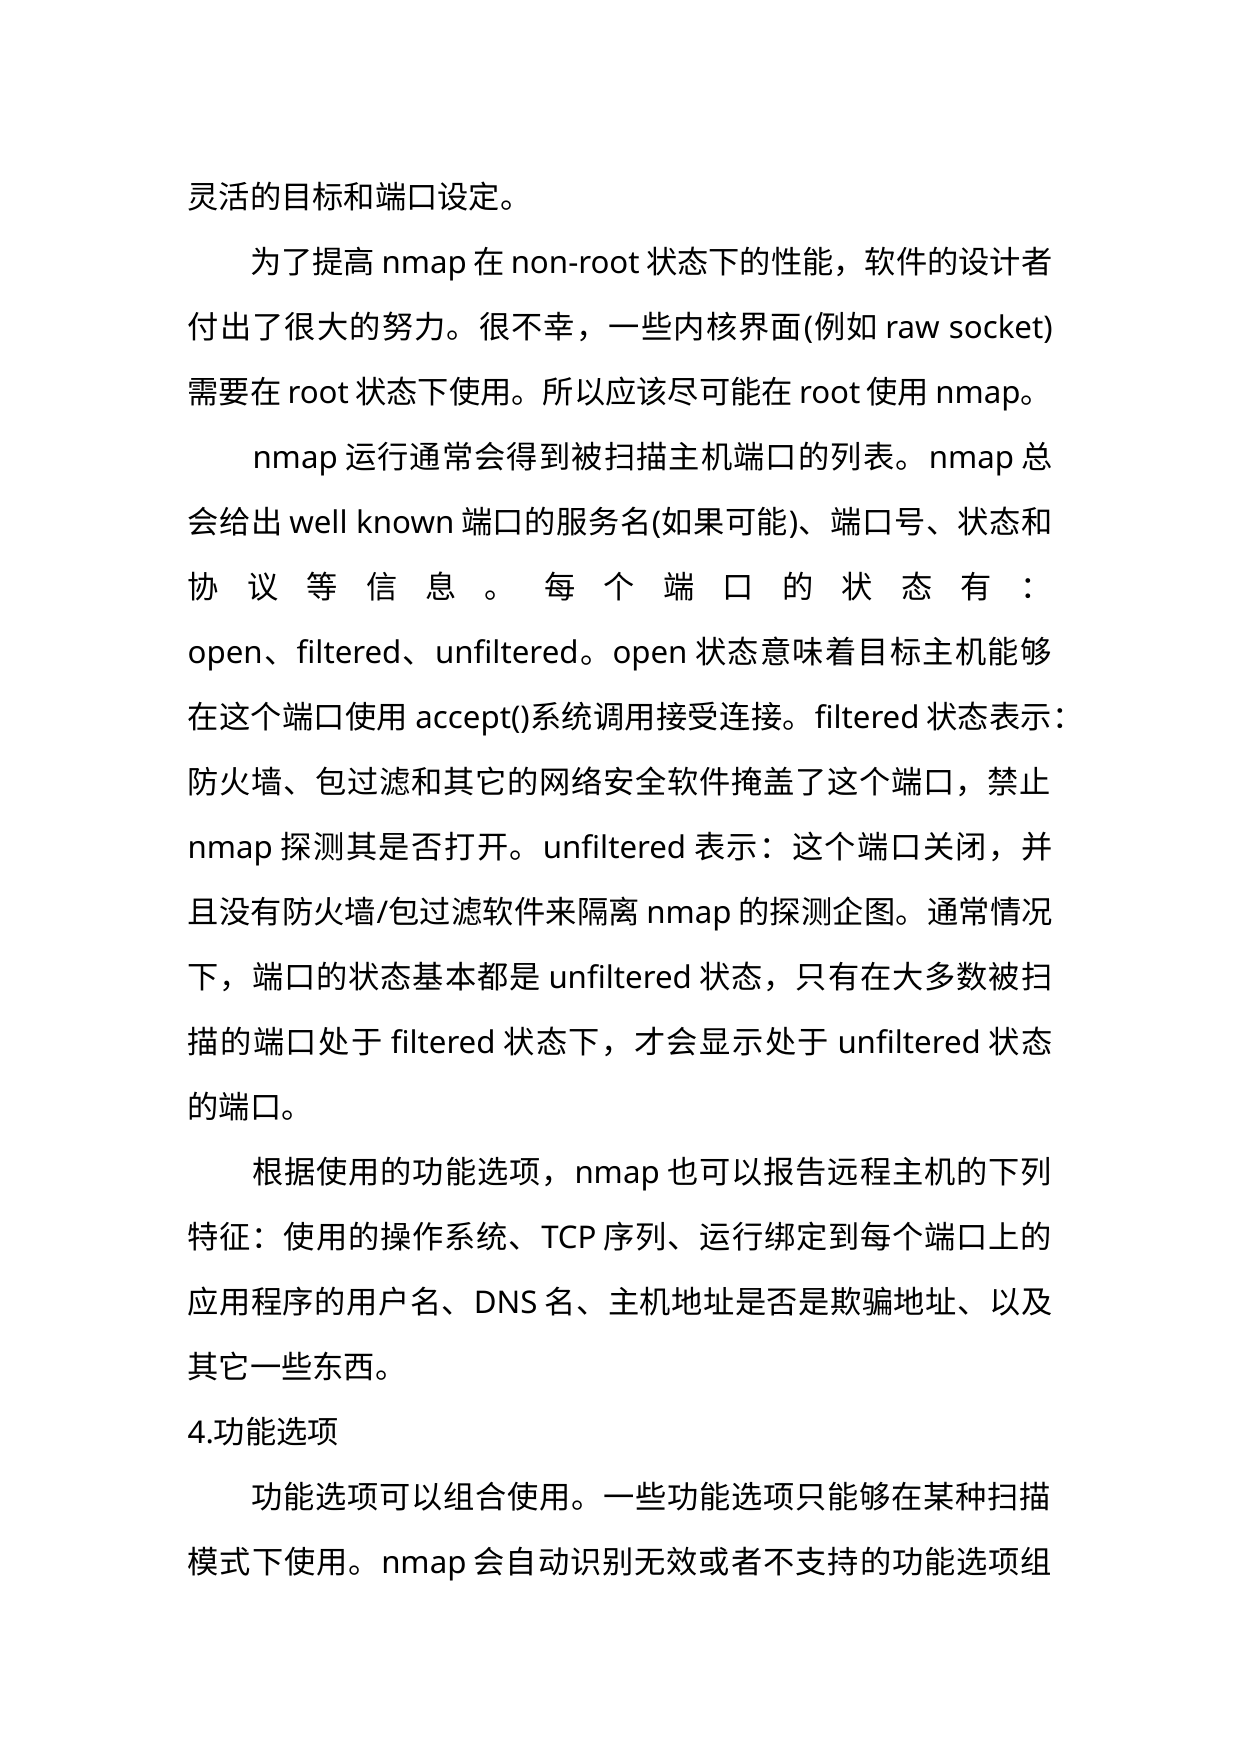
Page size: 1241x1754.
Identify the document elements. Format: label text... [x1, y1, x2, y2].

text nmap运行通常会得到被扫描主机端口的列表。nmap总会给出well known端口的服务名(如果可能)、端口号、状态和协议等信息。每个端口的状态有：open、filtered、unfiltered。open状态意味着目标主机能够在这个端口使用accept()系统调用接受连接。filtered状态表示：防火墙、包过滤和其它的网络安全软件掩盖了这个端口，禁止 nmap探测其是否打开。unfiltered表示：这个端口关闭，并且没有防火墙/包过滤软件来隔离nmap的探测企图。通常情况下，端口的状态基本都是unfiltered状态，只有在大多数被扫描的端口处于filtered状态下，才会显示处于unfiltered状态的端口。 [187, 422, 1053, 1137]
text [187, 162, 1053, 227]
text 根据使用的功能选项，nmap也可以报告远程主机的下列特征：使用的操作系统、TCP序列、运行绑定到每个端口上的应用程序的用户名、DNS名、主机地址是否是欺骗地址、以及其它一些东西。 [187, 1137, 1053, 1397]
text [187, 1462, 1053, 1592]
text 为了提高nmap在non-root状态下的性能，软件的设计者付出了很大的努力。很不幸，一些内核界面(例如raw socket)需要在root状态下使用。所以应该尽可能在root使用nmap。 [187, 227, 1053, 422]
text 4.功能选项 [187, 1397, 1053, 1462]
